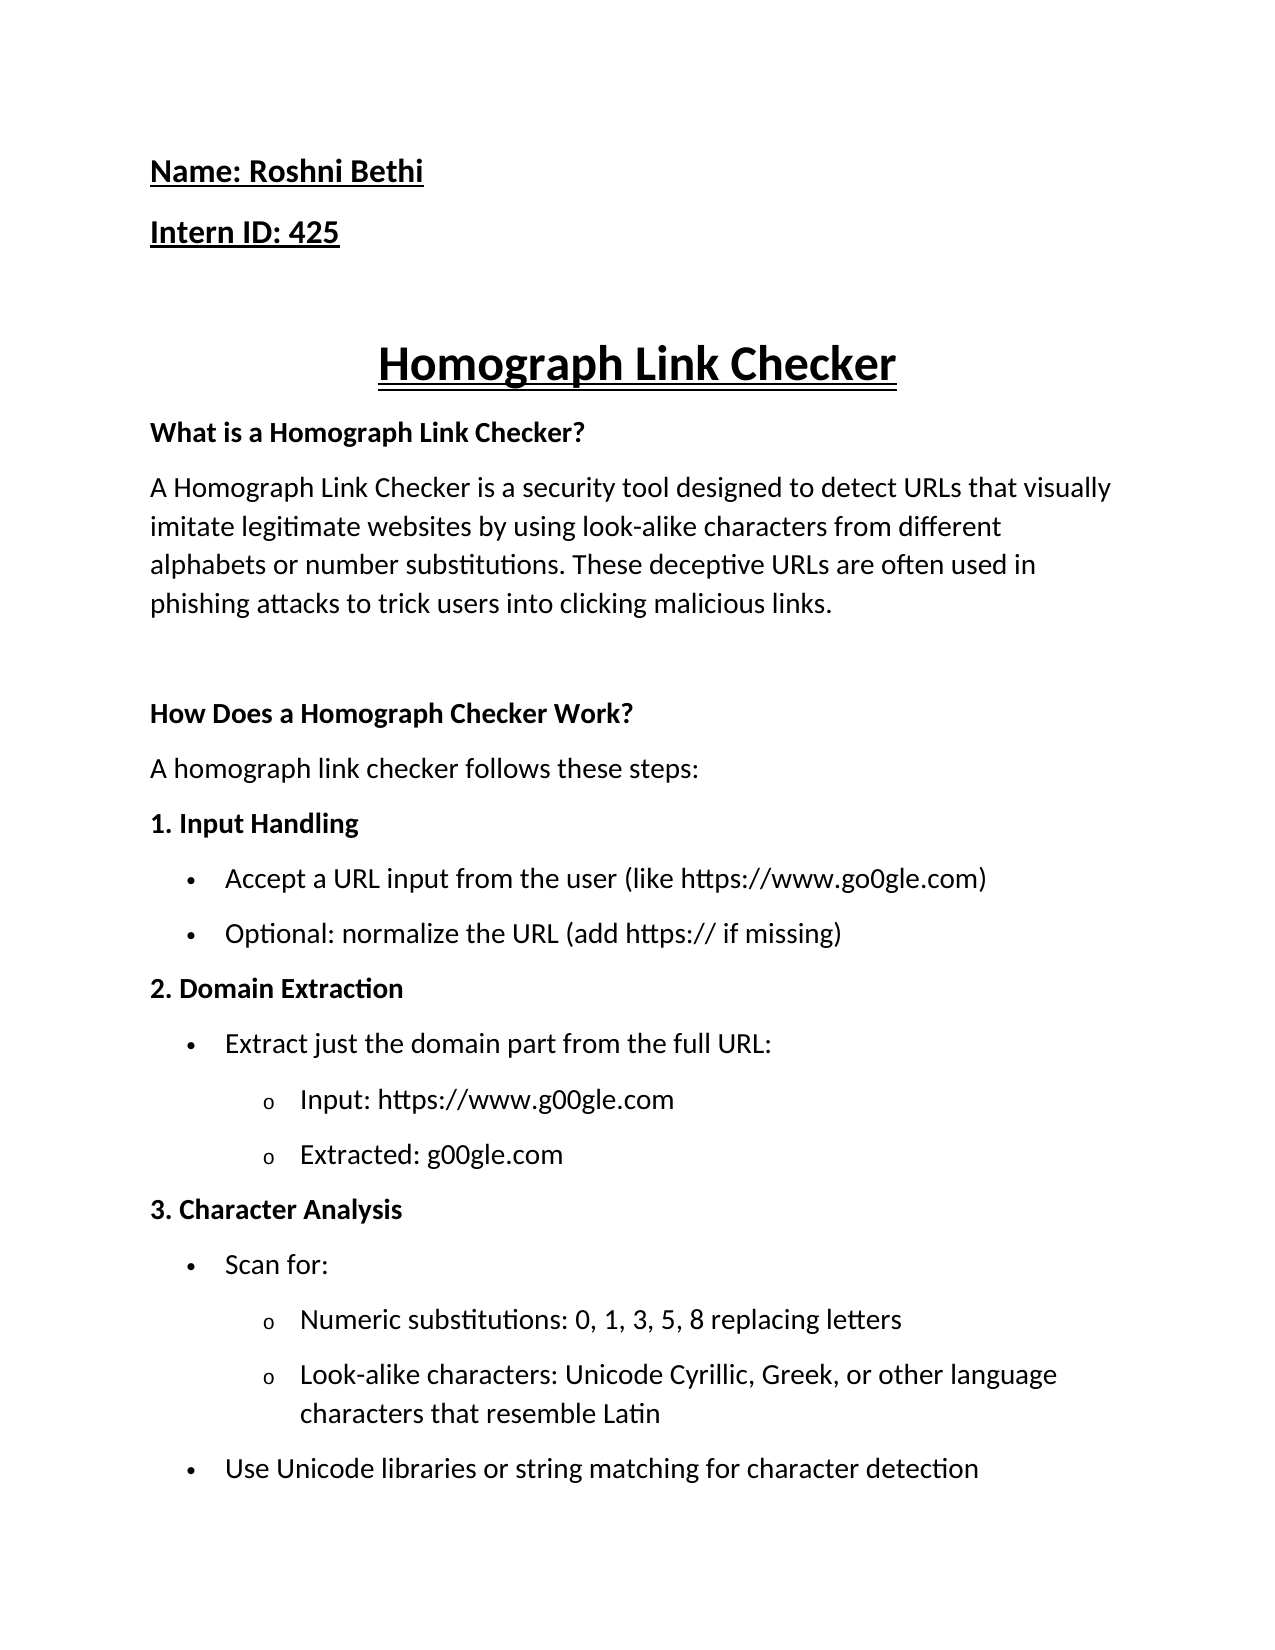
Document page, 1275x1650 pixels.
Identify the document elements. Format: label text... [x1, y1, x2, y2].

list Accept a URL input from the user (like https://www.go0gle.com) [187, 860, 1125, 896]
list Optional: normalize the URL (add https:// if missing) [187, 915, 1125, 951]
text A homograph link checker follows these steps: [150, 750, 1125, 786]
text What is a Homograph Link Checker? [150, 414, 1125, 450]
list Look-alike characters: Unicode Cyrillic, Greek, or other language characters that resemble Latin [262, 1356, 1125, 1430]
list Scan for: [187, 1246, 1125, 1282]
list Numeric substitutions: 0, 1, 3, 5, 8 replacing letters [262, 1301, 1125, 1337]
list Extracted: g00gle.com [262, 1136, 1125, 1171]
list Input: https://www.g00gle.com [262, 1081, 1125, 1116]
list Extract just the domain part from the full URL: [187, 1026, 1125, 1061]
text Name: Roshni Bethi [150, 150, 1125, 191]
list Use Unicode libraries or string matching for character detection [187, 1450, 1125, 1485]
text A Homograph Link Checker is a security tool designed to detect URLs that visually imitate legitimate websites by using look-alike characters from different alphabets or number substitutions. These deceptive URLs are often used in phishing attacks to trick users into clicking malicious links. [150, 469, 1125, 620]
text How Does a Homograph Checker Work? [150, 695, 1125, 731]
text 1. Input Handling [150, 805, 1125, 841]
text 2. Domain Extraction [150, 971, 1125, 1006]
text 3. Character Analysis [150, 1191, 1125, 1227]
text Intern ID: 425 [150, 211, 1125, 251]
text Homograph Link Checker [150, 332, 1125, 393]
